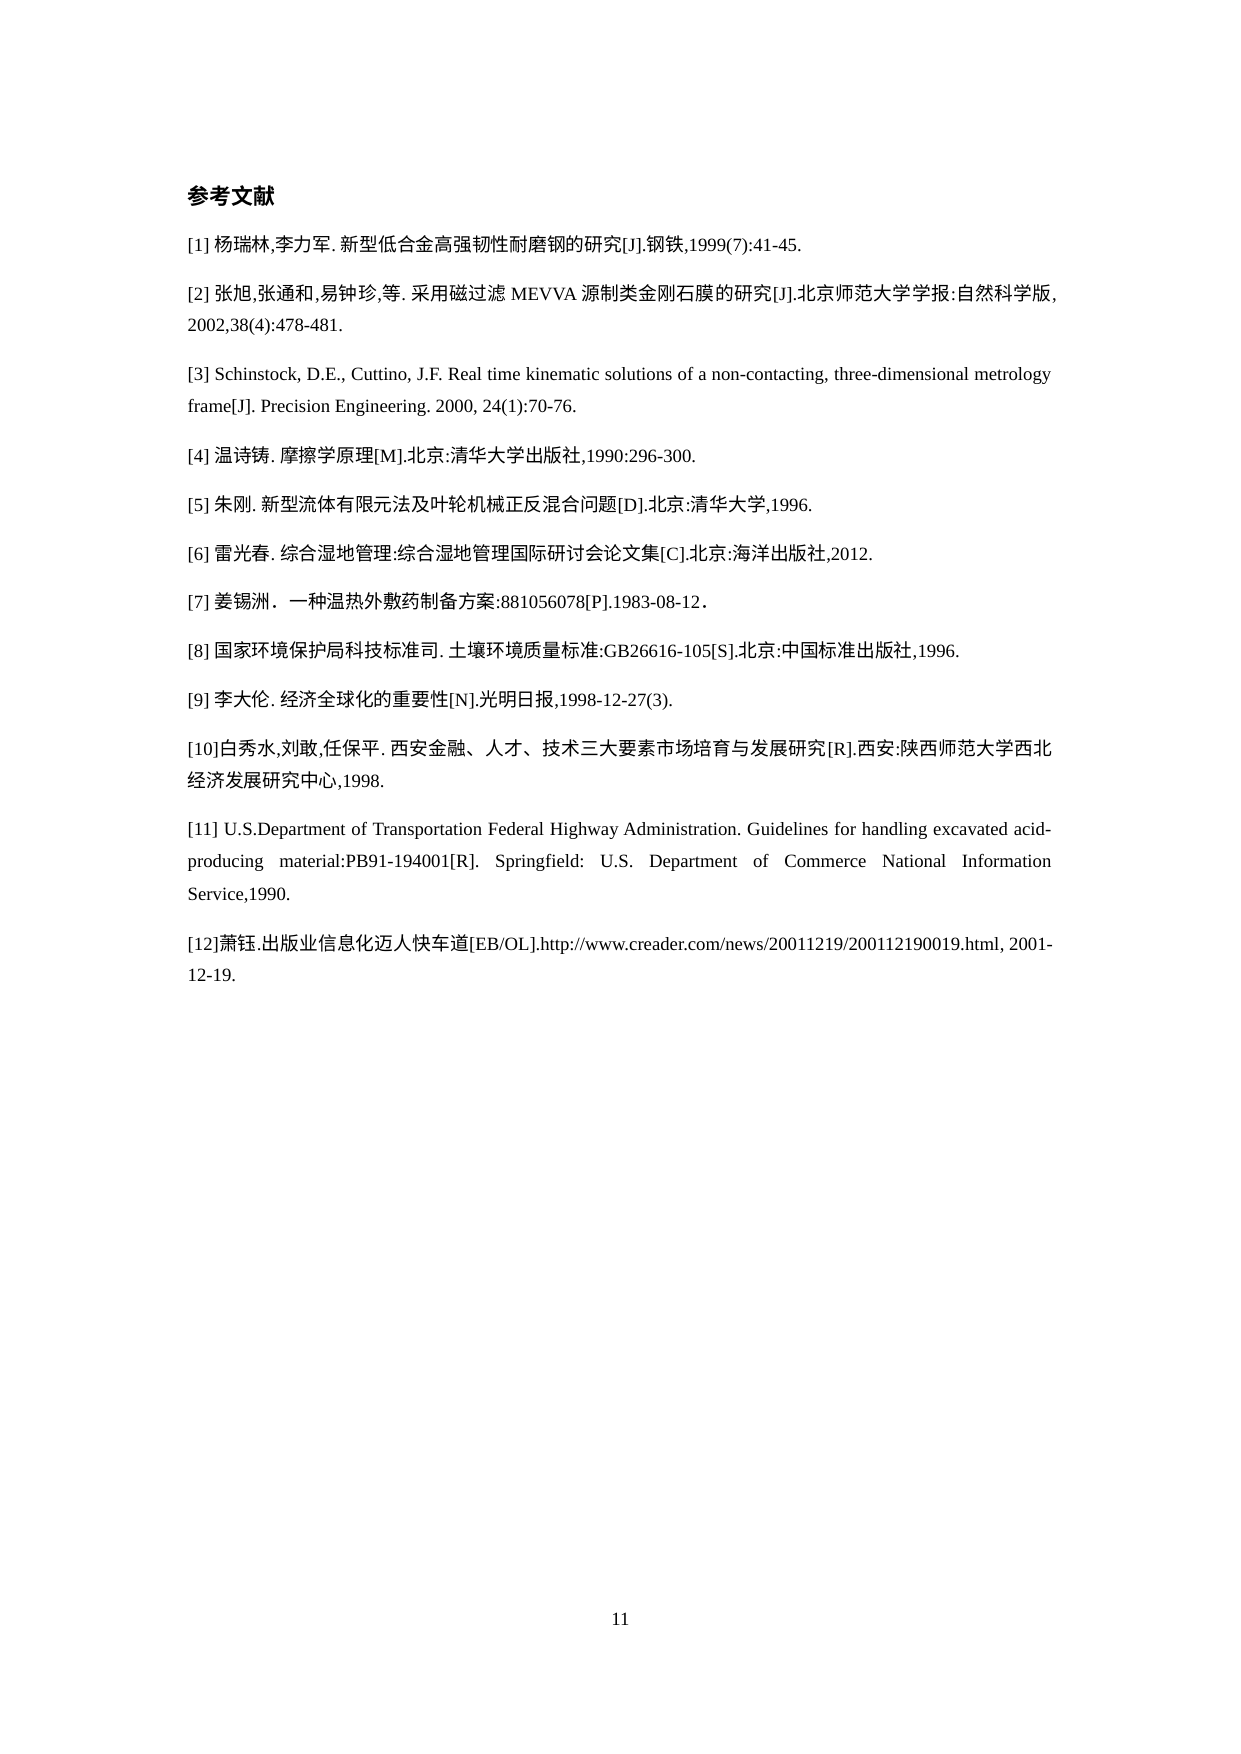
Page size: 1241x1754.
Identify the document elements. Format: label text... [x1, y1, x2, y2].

text [8] 国家环境保护局科技标准司. 土壤环境质量标准:GB26616-105[S].北京:中国标准出版社,1996. [187, 633, 1053, 666]
text [3] Schinstock, D.E., Cuttino, J.F. Real time kinematic solutions of a non-contacting, three-dimensional metrology frame[J]. Precision Engineering. 2000, 24(1):70-76. [187, 357, 1053, 422]
text [9] 李大伦. 经济全球化的重要性[N].光明日报,1998-12-27(3). [187, 682, 1053, 714]
text 参考文献 [187, 178, 1053, 211]
list 张旭,张通和,易钟珍,等. 采用磁过滤MEVVA 源制类金刚石膜的研究[J].北京师范大学学报:自然科学版,2002,38(4):478-481. [187, 276, 1053, 341]
text [5] 朱刚. 新型流体有限元法及叶轮机械正反混合问题[D].北京:清华大学,1996. [187, 487, 1053, 519]
text [10]白秀水,刘敢,任保平. 西安金融、人才、技术三大要素市场培育与发展研究[R].西安:陕西师范大学西北经济发展研究中心,1998. [187, 731, 1053, 796]
text [6] 雷光春. 综合湿地管理:综合湿地管理国际研讨会论文集[C].北京:海洋出版社,2012. [187, 536, 1053, 568]
text [7] 姜锡洲．一种温热外敷药制备方案:881056078[P].1983-08-12． [187, 584, 1053, 617]
list 杨瑞林,李力军. 新型低合金高强韧性耐磨钢的研究[J].钢铁,1999(7):41-45. [187, 227, 1053, 259]
text [4] 温诗铸. 摩擦学原理[M].北京:清华大学出版社,1990:296-300. [187, 438, 1053, 471]
text [12]萧钰.出版业信息化迈人快车道[EB/OL].http://www.creader.com/news/20011219/200112190019.html, 2001-12-19. [187, 926, 1053, 991]
text [11] U.S.Department of Transportation Federal Highway Administration. Guidelines for handling excavated acid-producing material:PB91-194001[R]. Springfield: U.S. Department of Commerce National Information Service,1990. [187, 812, 1053, 909]
